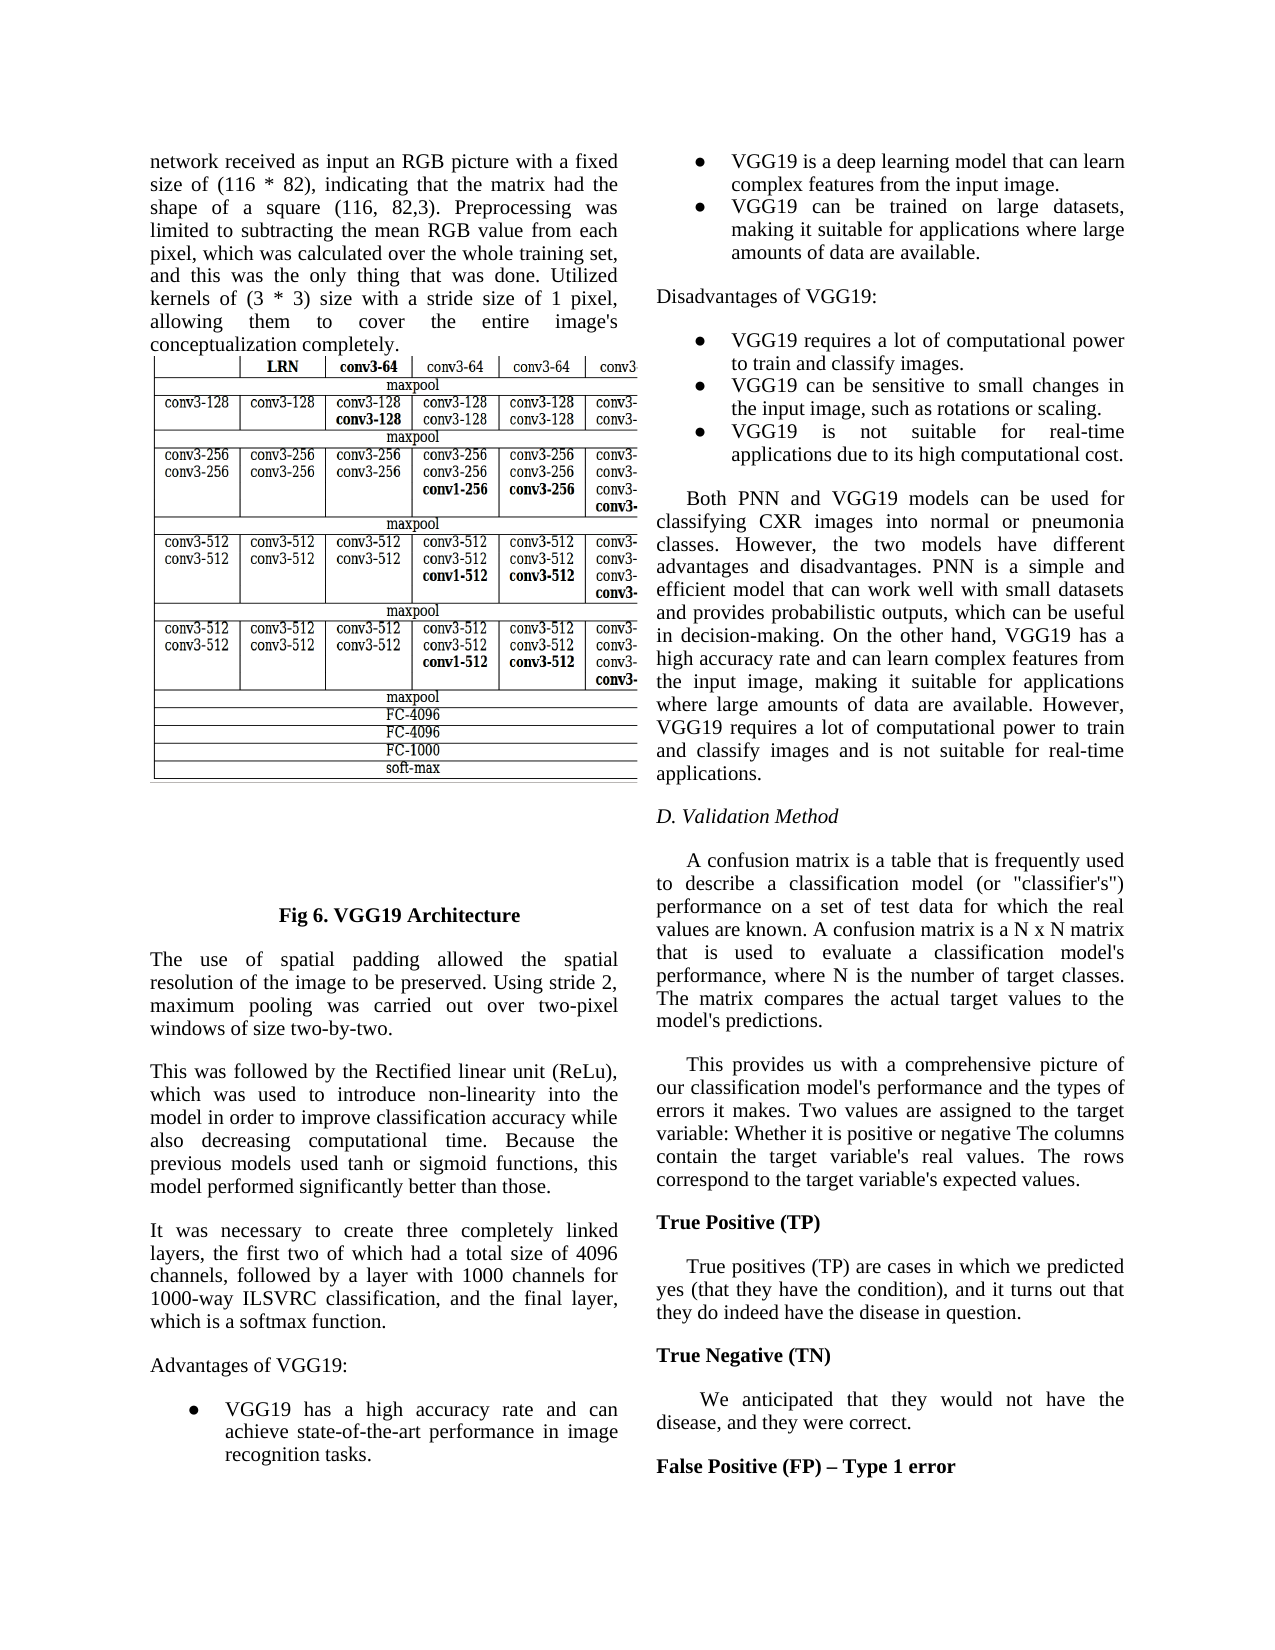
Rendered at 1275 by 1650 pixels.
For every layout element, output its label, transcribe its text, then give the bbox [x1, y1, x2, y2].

text True positives (TP) are cases in which we predicted yes (that they have the condition), and it turns out that they do indeed have the disease in question. [656, 1255, 1125, 1324]
text This provides us with a comprehensive picture of our classification model's performance and the types of errors it makes. Two values are assigned to the target variable: Whether it is positive or negative The columns contain the target variable's real values. The rows correspond to the target variable's expected values. [656, 1053, 1125, 1191]
text This was followed by the Rectified linear unit (ReLu), which was used to introduce non-linearity into the model in order to improve classification accuracy while also decreasing computational time. Because the previous models used tanh or sigmoid functions, this model performed significantly better than those. [150, 1061, 619, 1198]
text Disadvantages of VGG19: [656, 285, 1125, 308]
text It was necessary to create three completely linked layers, the first two of which had a total size of 4096 channels, followed by a layer with 1000 channels for 1000-way ILSVRC classification, and the final layer, which is a softmax function. [150, 1219, 619, 1333]
text We anticipated that they would not have the disease, and they were correct. [656, 1388, 1125, 1434]
text D. Validation Method [656, 806, 1125, 828]
text Both PNN and VGG19 models can be used for classifying CXR images into normal or pneumonia classes. However, the two models have different advantages and disadvantages. PNN is a simple and efficient model that can work well with small datasets and provides probabilistic outputs, which can be useful in decision-making. On the other hand, VGG19 has a high accuracy rate and can learn complex features from the input image, making it suitable for applications where large amounts of data are available. However, VGG19 requires a lot of computational power to train and classify images and is not suitable for real-time applications. [656, 487, 1125, 785]
text Advantages of VGG19: [150, 1354, 619, 1377]
text False Positive (FP) – Type 1 error [656, 1455, 1125, 1478]
list VGG19 requires a lot of computational power to train and classify images. [694, 329, 1125, 374]
text True Positive (TP) [656, 1211, 1125, 1234]
list VGG19 has a high accuracy rate and can achieve state-of-the-art performance in image recognition tasks. [187, 1398, 619, 1466]
list VGG19 can be trained on large datasets, making it suitable for applications where large amounts of data are available. [694, 196, 1125, 264]
text A confusion matrix is a table that is frequently used to describe a classification model (or "classifier's") performance on a set of test data for which the real values are known. A confusion matrix is a N x N matrix that is used to evaluate a classification model's performance, where N is the number of target classes. The matrix compares the actual target values to the model's predictions. [656, 849, 1125, 1032]
list VGG19 is not suitable for real-time applications due to its high computational cost. [694, 420, 1125, 466]
list VGG19 can be sensitive to small changes in the input image, such as rotations or scaling. [694, 374, 1125, 420]
text Fig 6. VGG19 Architecture [150, 904, 619, 927]
list VGG19 is a deep learning model that can learn complex features from the input image. [694, 150, 1125, 196]
text The use of spatial padding allowed the spatial resolution of the image to be preserved. Using stride 2, maximum pooling was carried out over two-pixel windows of size two-by-two. [150, 948, 619, 1040]
text True Negative (TN) [656, 1344, 1125, 1367]
picture [150, 356, 638, 783]
